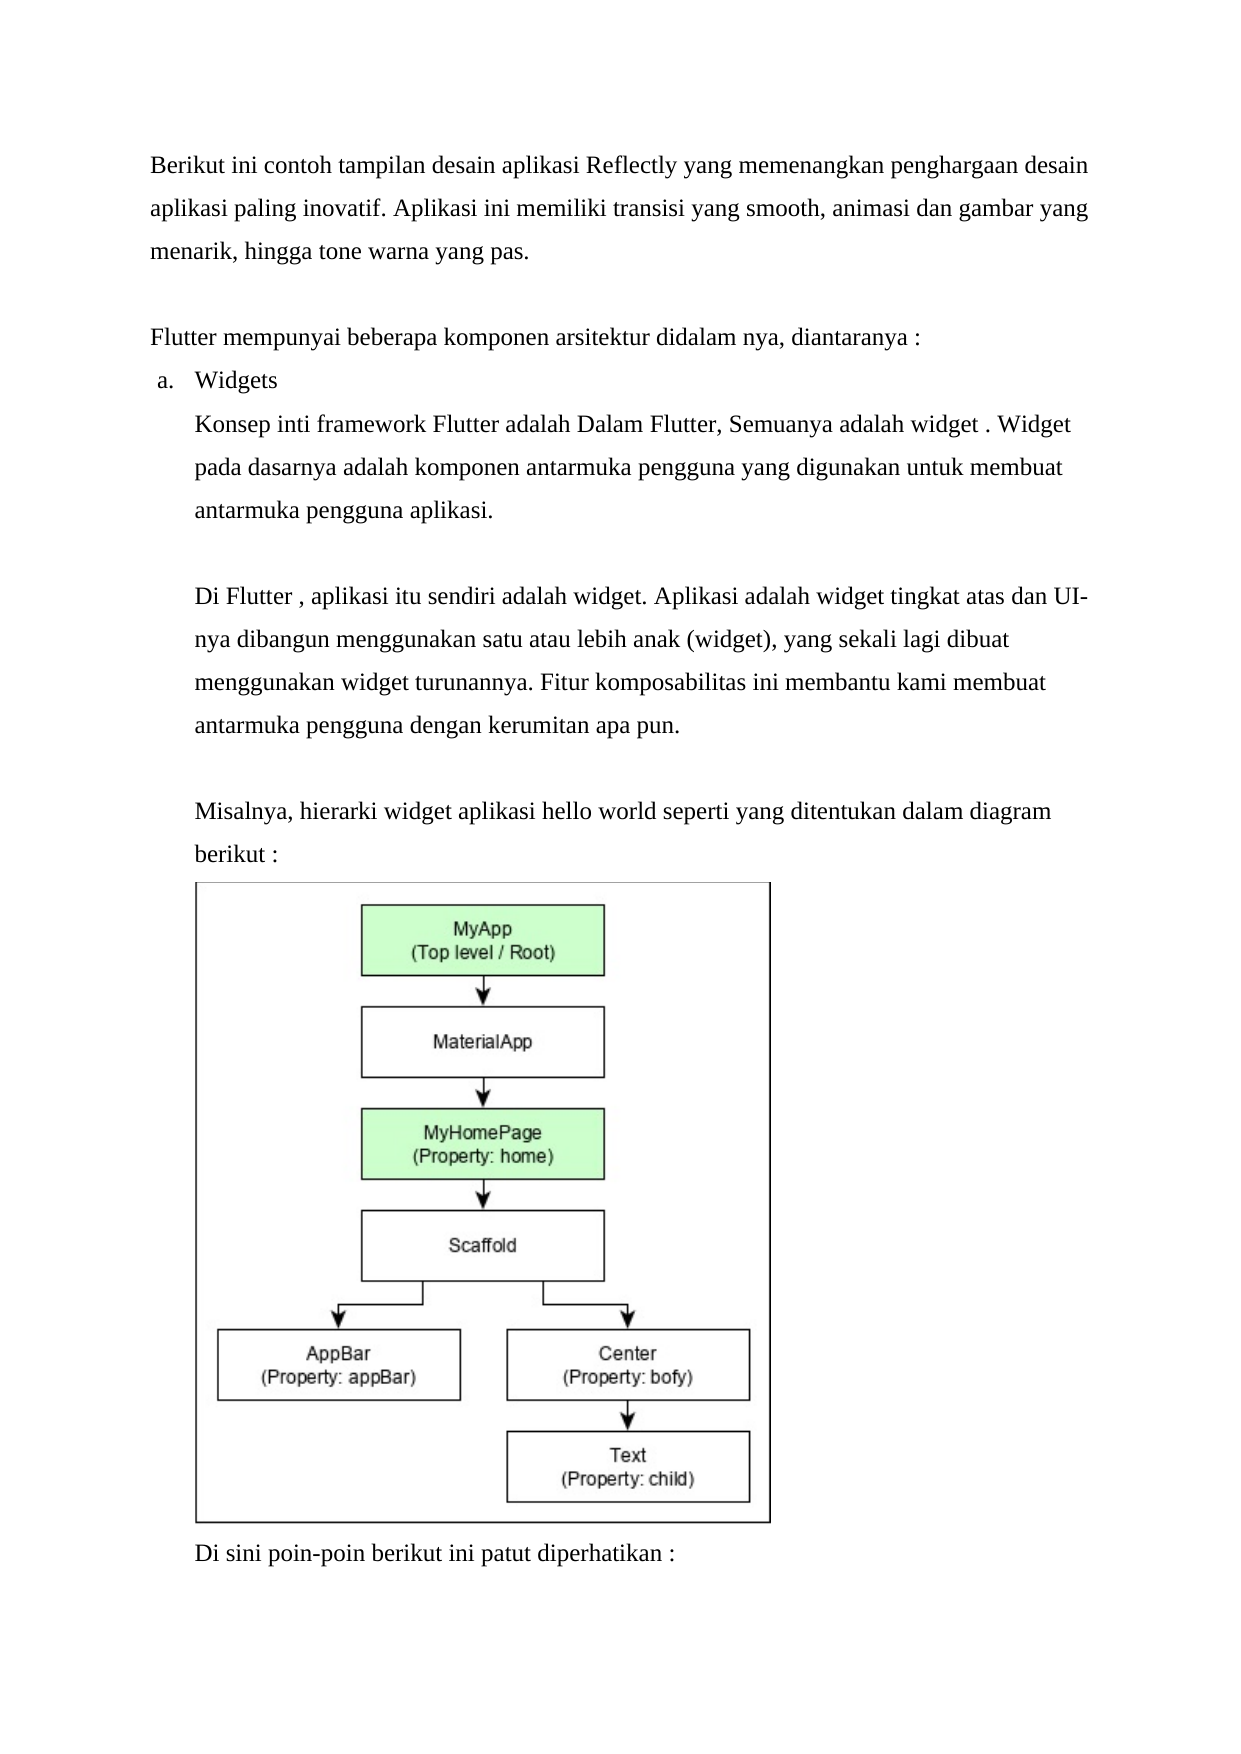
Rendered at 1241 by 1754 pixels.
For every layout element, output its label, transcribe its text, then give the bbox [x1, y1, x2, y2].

list Di sini poin-poin berikut ini patut diperhatikan : [194, 1538, 1090, 1567]
picture [194, 882, 771, 1525]
list Widgets [157, 366, 1090, 394]
text Berikut ini contoh tampilan desain aplikasi Reflectly yang memenangkan penghargaan desain aplikasi paling inovatif. Aplikasi ini memiliki transisi yang smooth, animasi dan gambar yang menarik, hingga tone warna yang pas. [150, 150, 1090, 265]
list Konsep inti framework Flutter adalah Dalam Flutter, Semuanya adalah widget . Widget pada dasarnya adalah komponen antarmuka pengguna yang digunakan untuk membuat antarmuka pengguna aplikasi. [194, 409, 1090, 524]
text Flutter mempunyai beberapa komponen arsitektur didalam nya, diantaranya : [150, 322, 1090, 351]
list Di Flutter , aplikasi itu sendiri adalah widget. Aplikasi adalah widget tingkat atas dan UI-nya dibangun menggunakan satu atau lebih anak (widget), yang sekali lagi dibuat menggunakan widget turunannya. Fitur komposabilitas ini membantu kami membuat antarmuka pengguna dengan kerumitan apa pun. [194, 581, 1090, 739]
list Misalnya, hierarki widget aplikasi hello world seperti yang ditentukan dalam diagram berikut : [194, 796, 1090, 868]
